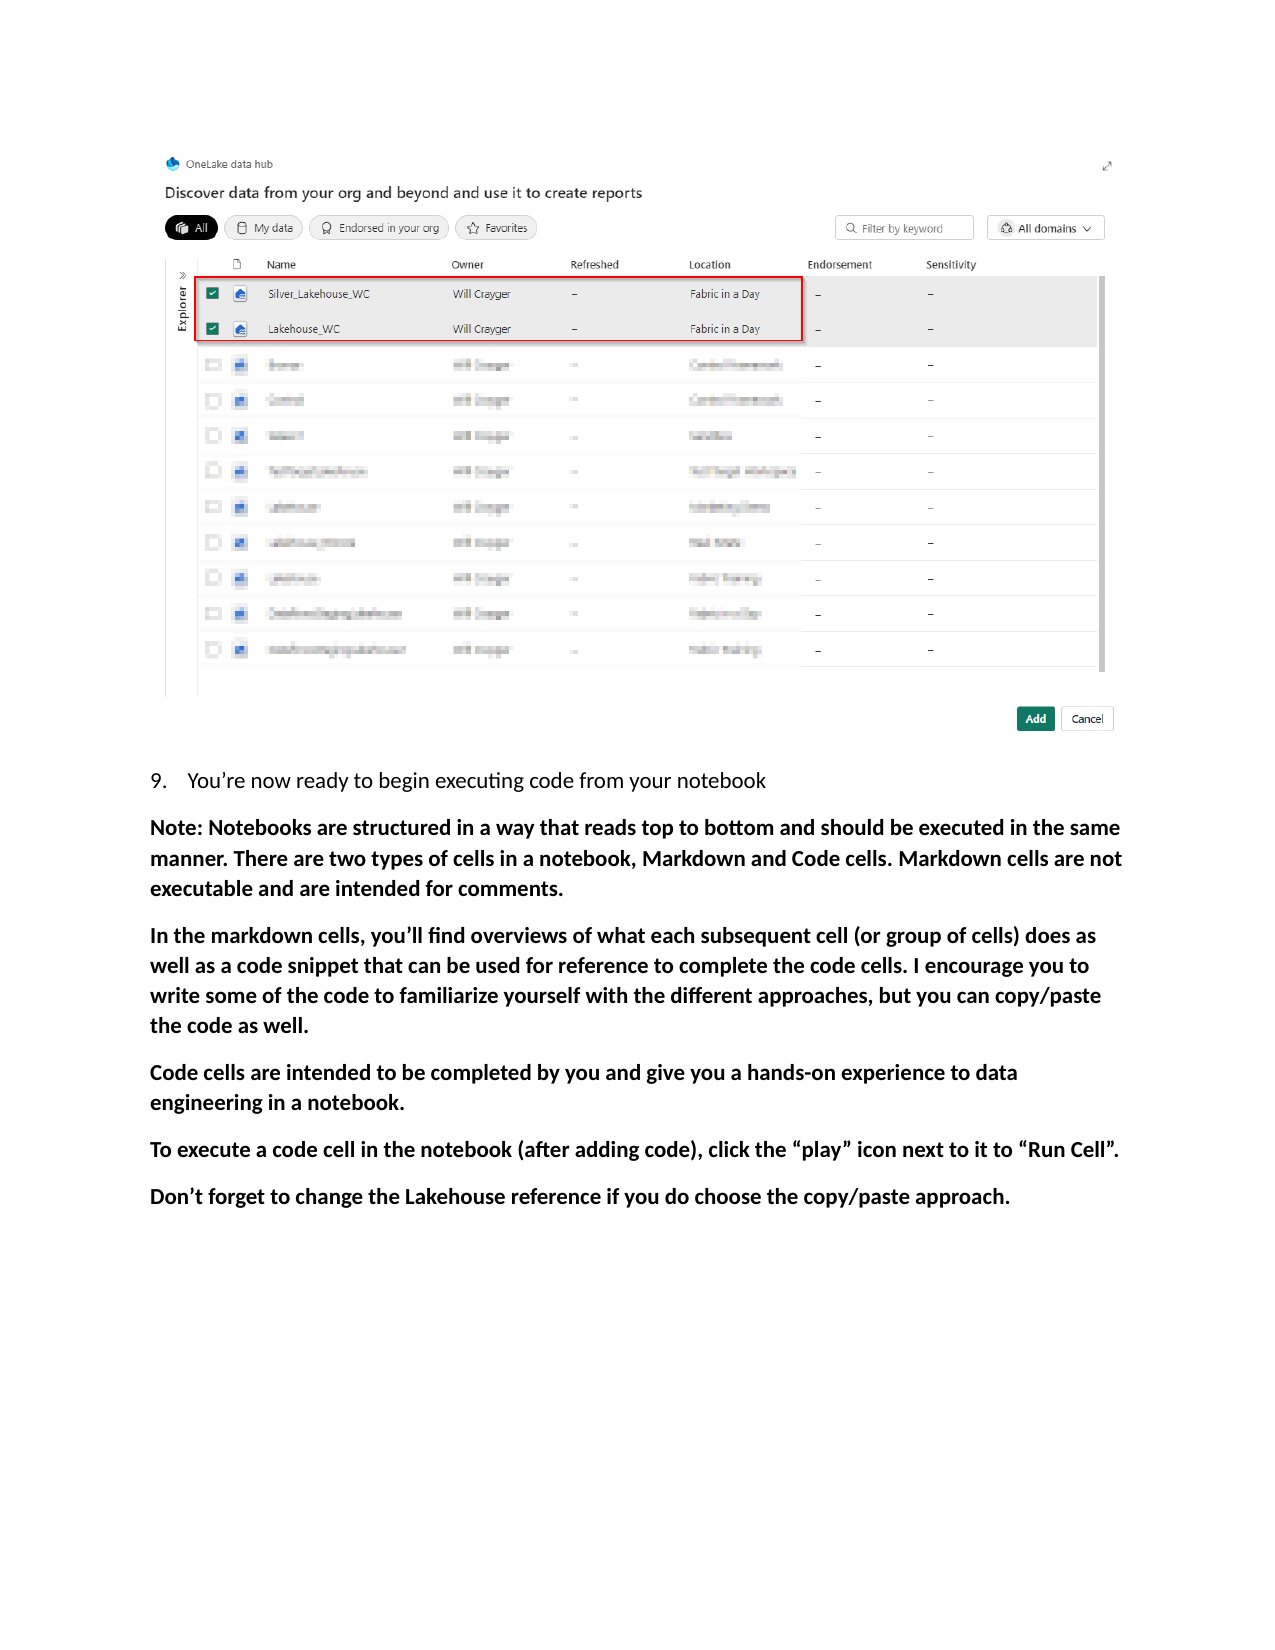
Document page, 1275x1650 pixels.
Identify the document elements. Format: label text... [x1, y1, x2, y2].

picture [150, 150, 1125, 748]
text Don’t forget to change the Lakehouse reference if you do choose the copy/paste approach. [150, 1182, 1125, 1210]
text To execute a code cell in the notebook (after adding code), click the “play” icon next to it to “Run Cell”. [150, 1135, 1125, 1163]
text Note: Notebooks are structured in a way that reads top to bottom and should be executed in the same manner. There are two types of cells in a notebook, Markdown and Code cells. Markdown cells are not executable and are intended for comments. [150, 813, 1125, 902]
list You’re now ready to begin executing code from your notebook [150, 767, 1125, 795]
text In the markdown cells, you’ll find overviews of what each subsequent cell (or group of cells) does as well as a code snippet that can be used for reference to complete the code cells. I encourage you to write some of the code to familiarize yourself with the different approaches, but you can copy/paste the code as well. [150, 921, 1125, 1039]
text Code cells are intended to be completed by you and give you a hands-on experience to data engineering in a notebook. [150, 1058, 1125, 1117]
